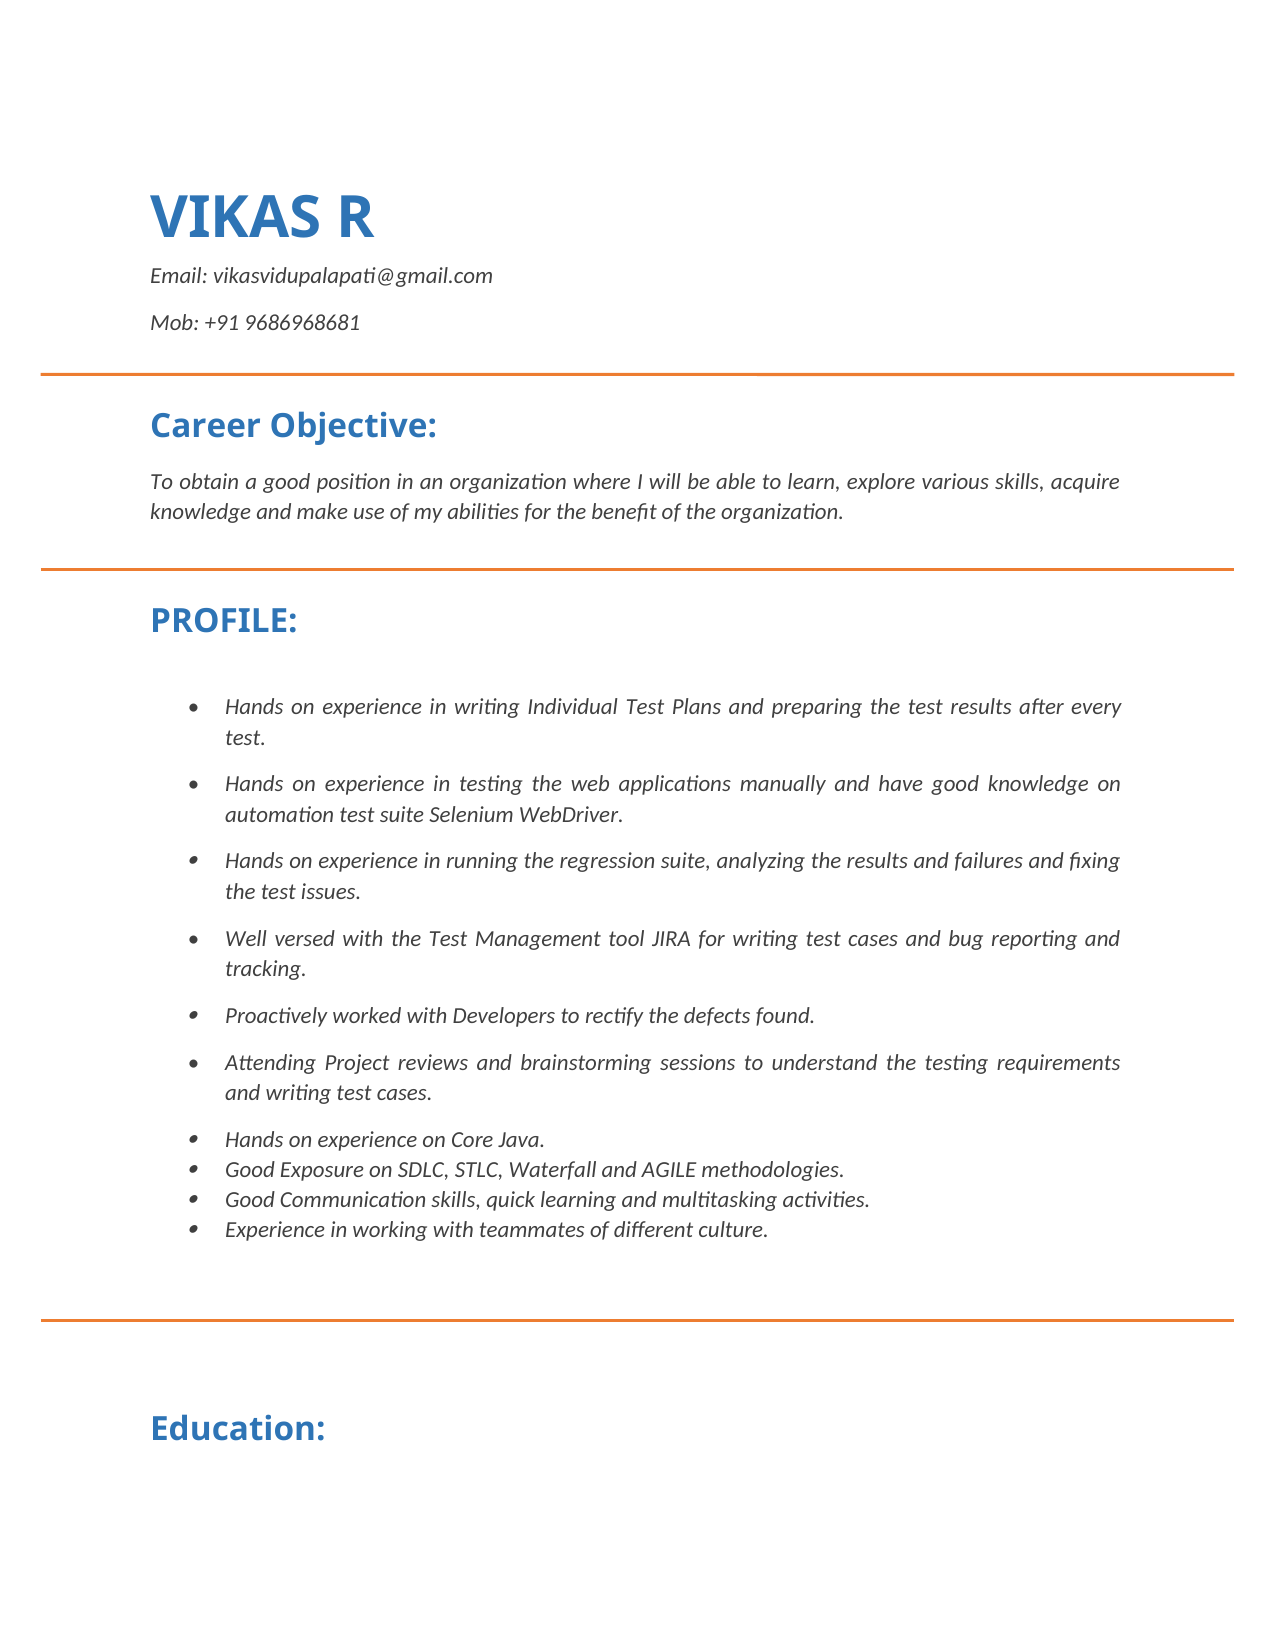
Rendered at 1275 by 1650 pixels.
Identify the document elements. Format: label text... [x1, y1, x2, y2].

list Proactively worked with Developers to rectify the defects found. [187, 1001, 1125, 1029]
subtitle VIKAS R [150, 175, 1125, 254]
text • Hands on experience in writing Individual Test Plans and preparing the test results after every test. [187, 692, 1125, 751]
text • Attending Project reviews and brainstorming sessions to understand the testing requirements and writing test cases. [187, 1048, 1125, 1106]
subtitle Education: [150, 1405, 1125, 1450]
list Hands on experience in running the regression suite, analyzing the results and failures and fixing the test issues. [187, 847, 1125, 905]
text Email: vikasvidupalapati@gmail.com [150, 261, 1125, 289]
list Good Communication skills, quick learning and multitasking activities. [187, 1185, 1125, 1213]
text To obtain a good position in an organization where I will be able to learn, explore various skills, acquire knowledge and make use of my abilities for the benefit of the organization. [150, 467, 1125, 525]
list Good Exposure on SDLC, STLC, Waterfall and AGILE methodologies. [187, 1155, 1125, 1183]
text Career Objective: [150, 401, 1125, 447]
list Experience in working with teammates of different culture. [187, 1215, 1125, 1243]
list Hands on experience on Core Java. [187, 1125, 1125, 1153]
subtitle PROFILE: [150, 597, 1125, 642]
text • Well versed with the Test Management tool JIRA for writing test cases and bug reporting and tracking. [187, 924, 1125, 982]
text • Hands on experience in testing the web applications manually and have good knowledge on automation test suite Selenium WebDriver. [187, 769, 1125, 828]
text Mob: +91 9686968681 [150, 308, 1125, 336]
